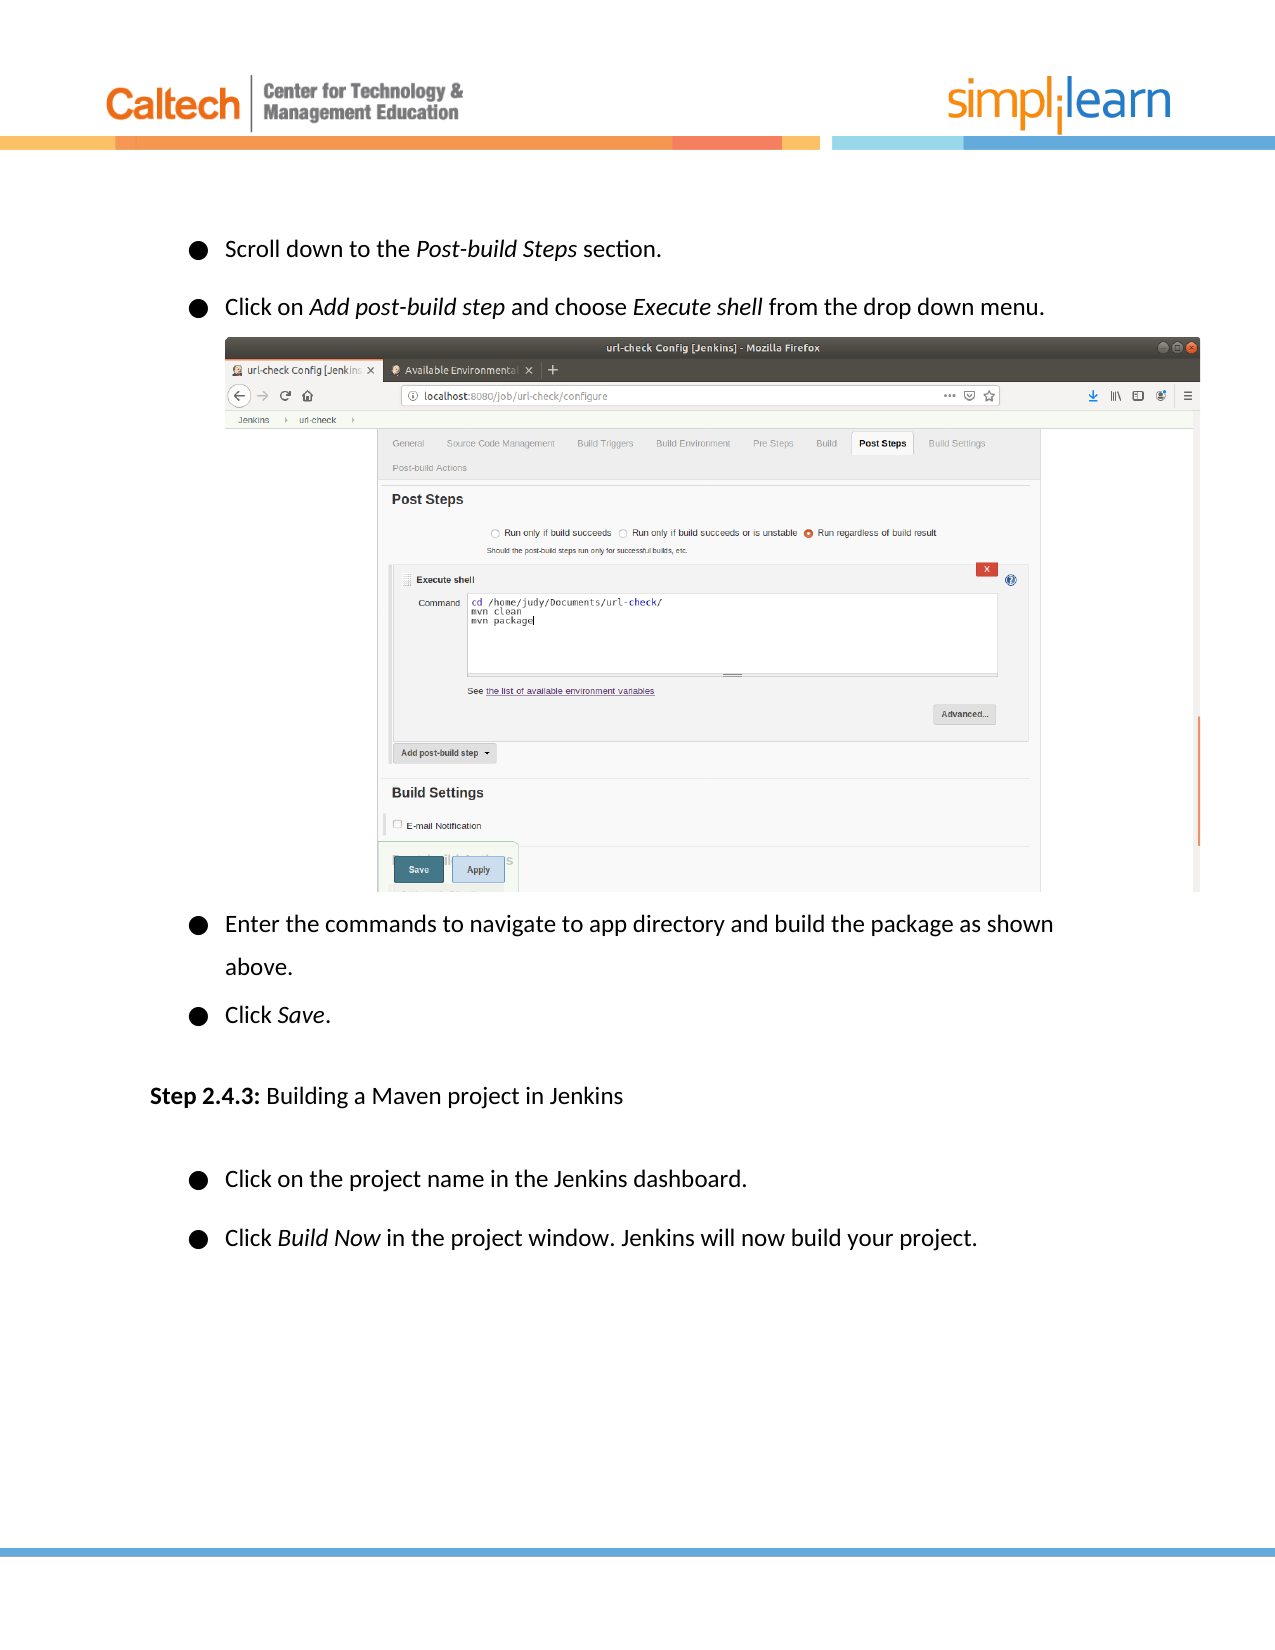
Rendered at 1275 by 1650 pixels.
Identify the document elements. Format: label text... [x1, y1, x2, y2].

picture [0, 1548, 1275, 1557]
list Click on the project name in the Jenkins dashboard. [187, 1150, 1125, 1202]
list Scroll down to the Post-build Steps section. [187, 220, 1125, 271]
list Click on Add post-build step and choose Execute shell from the drop down menu. [187, 279, 1125, 330]
picture [106, 75, 464, 133]
list Click Build Now in the project window. Jenkins will now build your project. [187, 1209, 1125, 1260]
list Enter the commands to navigate to app directory and build the package as shown above. [187, 896, 1125, 982]
text Step 2.4.3: Building a Maven project in Jenkins [150, 1080, 1125, 1111]
picture [225, 337, 1200, 892]
list Click Save. [187, 986, 1125, 1038]
picture [0, 76, 1275, 150]
